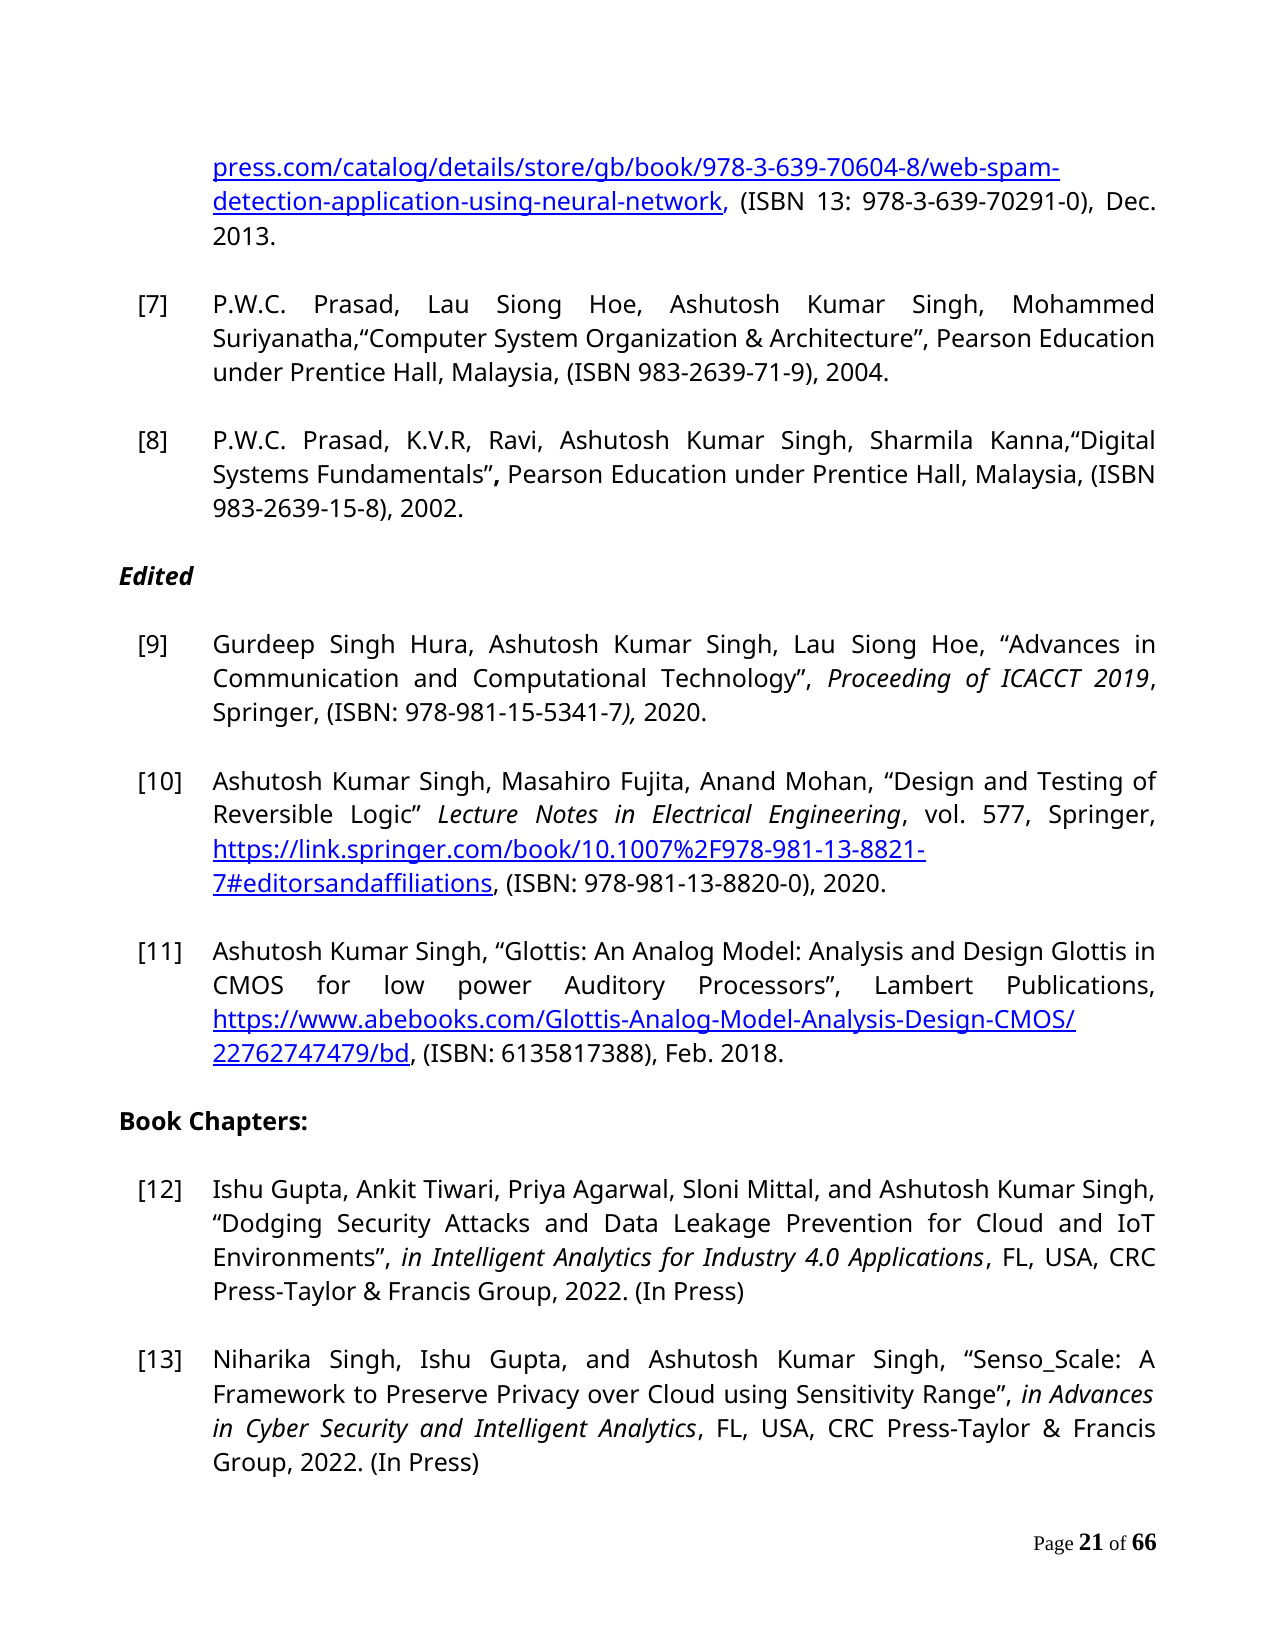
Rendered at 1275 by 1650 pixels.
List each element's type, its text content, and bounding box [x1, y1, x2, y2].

text Edited [118, 559, 1156, 593]
list Ashutosh Kumar Singh, “Glottis: An Analog Model: Analysis and Design Glottis in CMOS for low power Auditory Processors”, Lambert Publications, https://www.abebooks.com/Glottis-Analog-Model-Analysis-Design-CMOS/22762747479/bd, (ISBN: 6135817388), Feb. 2018. [137, 933, 1156, 1070]
list Gurdeep Singh Hura, Ashutosh Kumar Singh, Lau Siong Hoe, “Advances in Communication and Computational Technology”, Proceeding of ICACCT 2019, Springer, (ISBN: 978-981-15-5341-7), 2020. [137, 627, 1156, 729]
text Book Chapters: [118, 1104, 1156, 1138]
list Ishu Gupta, Ankit Tiwari, Priya Agarwal, Sloni Mittal, and Ashutosh Kumar Singh, “Dodging Security Attacks and Data Leakage Prevention for Cloud and IoT Environments”, in Intelligent Analytics for Industry 4.0 Applications, FL, USA, CRC Press-Taylor & Francis Group, 2022. (In Press) [137, 1172, 1156, 1308]
list Ashutosh Kumar Singh, Masahiro Fujita, Anand Mohan, “Design and Testing of Reversible Logic” Lecture Notes in Electrical Engineering, vol. 577, Springer, https://link.springer.com/book/10.1007%2F978-981-13-8821-7#editorsandaffiliations, (ISBN: 978-981-13-8820-0), 2020. [137, 763, 1156, 899]
list P.W.C. Prasad, Lau Siong Hoe, Ashutosh Kumar Singh, Mohammed Suriyanatha,“Computer System Organization & Architecture”, Pearson Education under Prentice Hall, Malaysia, (ISBN 983-2639-71-9), 2004. [137, 286, 1156, 388]
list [137, 150, 1156, 252]
list P.W.C. Prasad, K.V.R, Ravi, Ashutosh Kumar Singh, Sharmila Kanna,“Digital Systems Fundamentals”, Pearson Education under Prentice Hall, Malaysia, (ISBN 983-2639-15-8), 2002. [137, 422, 1156, 525]
list Niharika Singh, Ishu Gupta, and Ashutosh Kumar Singh, “Senso_Scale: A Framework to Preserve Privacy over Cloud using Sensitivity Range”, in Advances in Cyber Security and Intelligent Analytics, FL, USA, CRC Press-Taylor & Francis Group, 2022. (In Press) [137, 1342, 1156, 1478]
